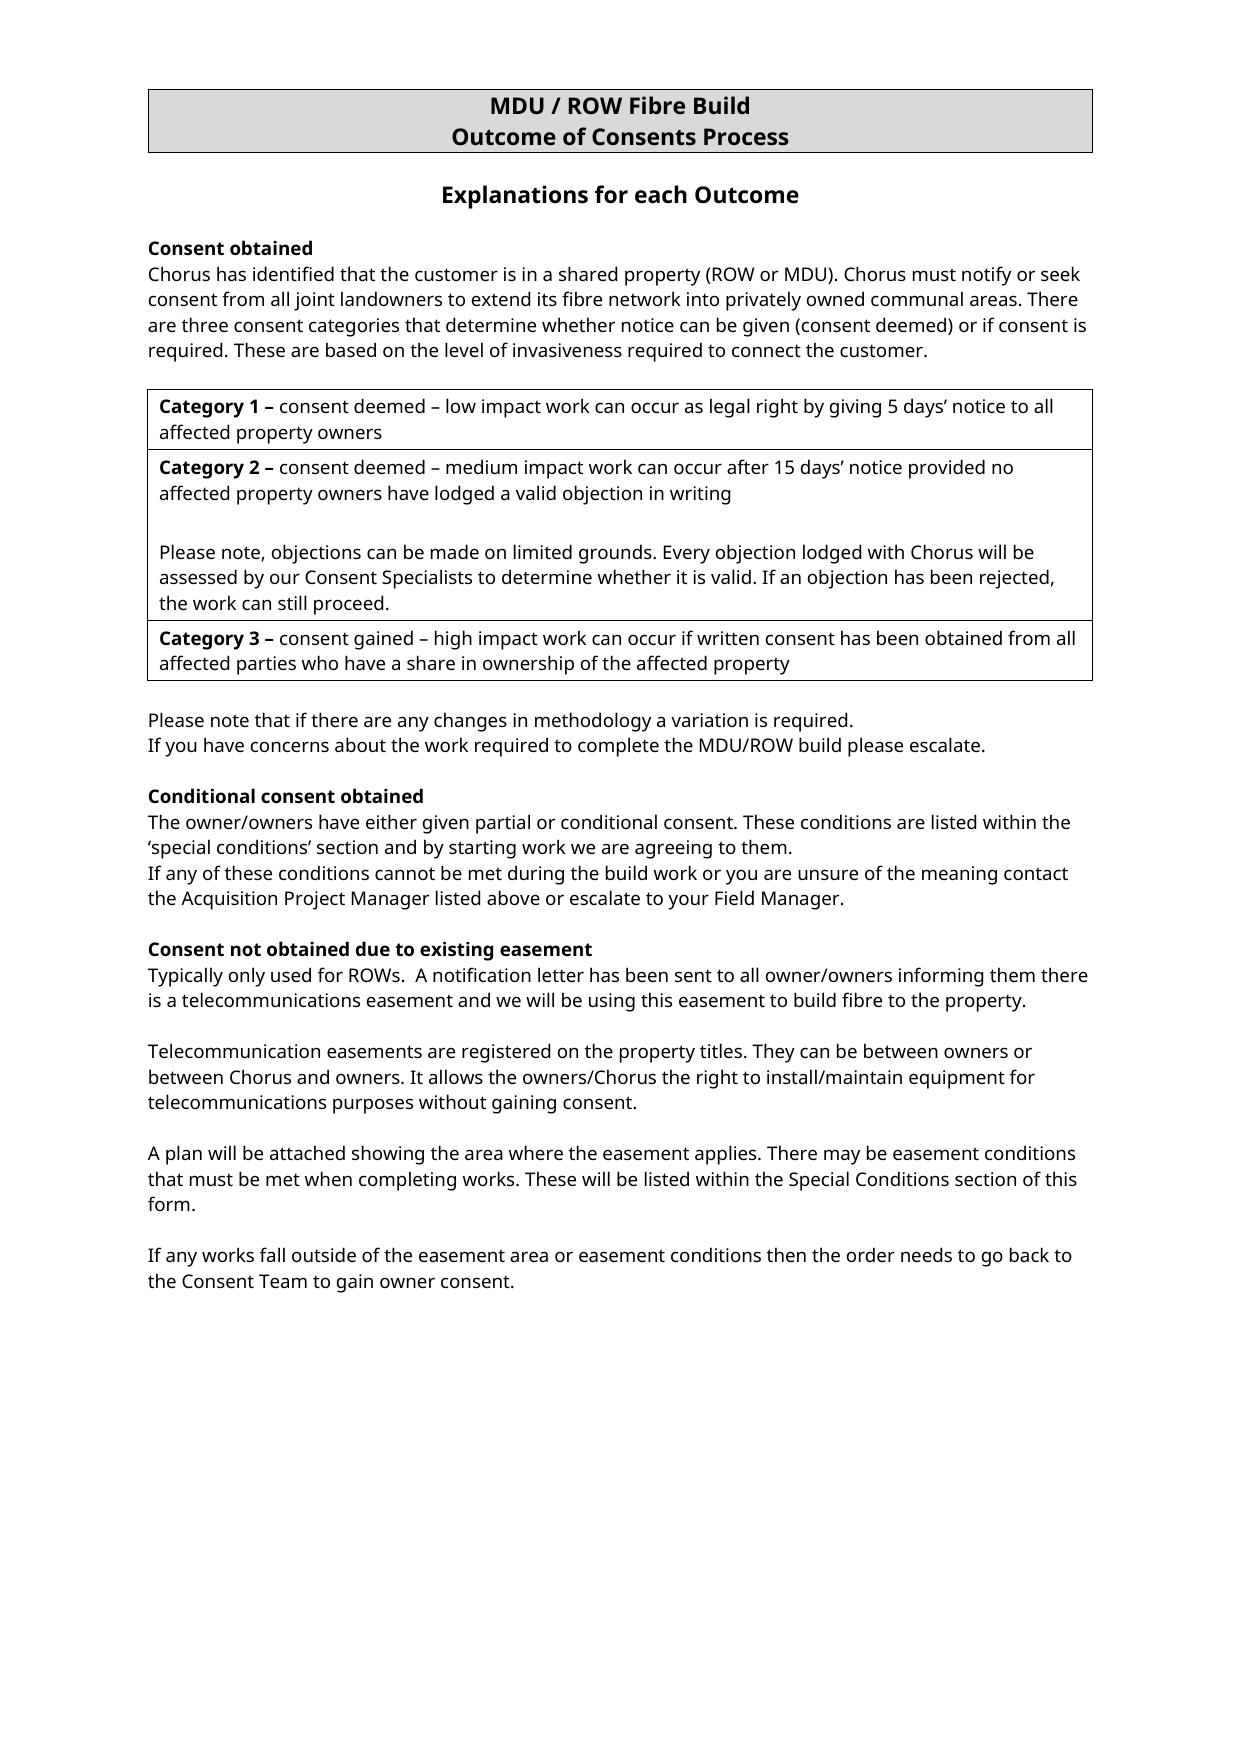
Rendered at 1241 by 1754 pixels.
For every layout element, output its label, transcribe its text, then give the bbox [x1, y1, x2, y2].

table_header MDU / ROW Fibre Build Outcome of Consents Process [149, 90, 1092, 152]
table_cell Category 3 – consent gained – high impact work can occur if written consent has been obtained from all affected parties who have a share in ownership of the affected property [148, 621, 1092, 680]
text Consent not obtained due to existing easement [148, 937, 1092, 962]
text Typically only used for ROWs. A notification letter has been sent to all owner/owners informing them there is a telecommunications easement and we will be using this easement to build fibre to the property. [148, 962, 1092, 1013]
text A plan will be attached showing the area where the easement applies. There may be easement conditions that must be met when completing works. These will be listed within the Special Conditions section of this form. [148, 1141, 1092, 1217]
text Consent obtained [148, 236, 1092, 261]
text Please note that if there are any changes in methodology a variation is required. [148, 707, 1092, 732]
text Chorus has identified that the customer is in a shared property (ROW or MDU). Chorus must notify or seek consent from all joint landowners to extend its fibre network into privately owned communal areas. There are three consent categories that determine whether notice can be given (consent deemed) or if consent is required. These are based on the level of invasiveness required to connect the customer. [148, 261, 1092, 363]
text If any works fall outside of the easement area or easement conditions then the order needs to go back to the Consent Team to gain owner consent. [148, 1243, 1092, 1294]
text If you have concerns about the work required to complete the MDU/ROW build please escalate. [148, 732, 1092, 758]
table_cell Category 2 – consent deemed – medium impact work can occur after 15 days’ notice provided no affected property owners have lodged a valid objection in writing Please note, objections can be made on limited grounds. Every objection lodged with Chorus will be assessed by our Consent Specialists to determine whether it is valid. If an objection has been rejected, the work can still proceed. [148, 450, 1092, 620]
text Conditional consent obtained [148, 783, 1092, 809]
text Explanations for each Outcome [148, 179, 1092, 210]
text The owner/owners have either given partial or conditional consent. These conditions are listed within the ‘special conditions’ section and by starting work we are agreeing to them. [148, 809, 1092, 860]
text If any of these conditions cannot be met during the build work or you are unsure of the meaning contact the Acquisition Project Manager listed above or escalate to your Field Manager. [148, 860, 1092, 911]
text Telecommunication easements are registered on the property titles. They can be between owners or between Chorus and owners. It allows the owners/Chorus the right to install/maintain equipment for telecommunications purposes without gaining consent. [148, 1039, 1092, 1115]
table_header Category 1 – consent deemed – low impact work can occur as legal right by giving 5 days’ notice to all affected property owners [148, 390, 1092, 449]
